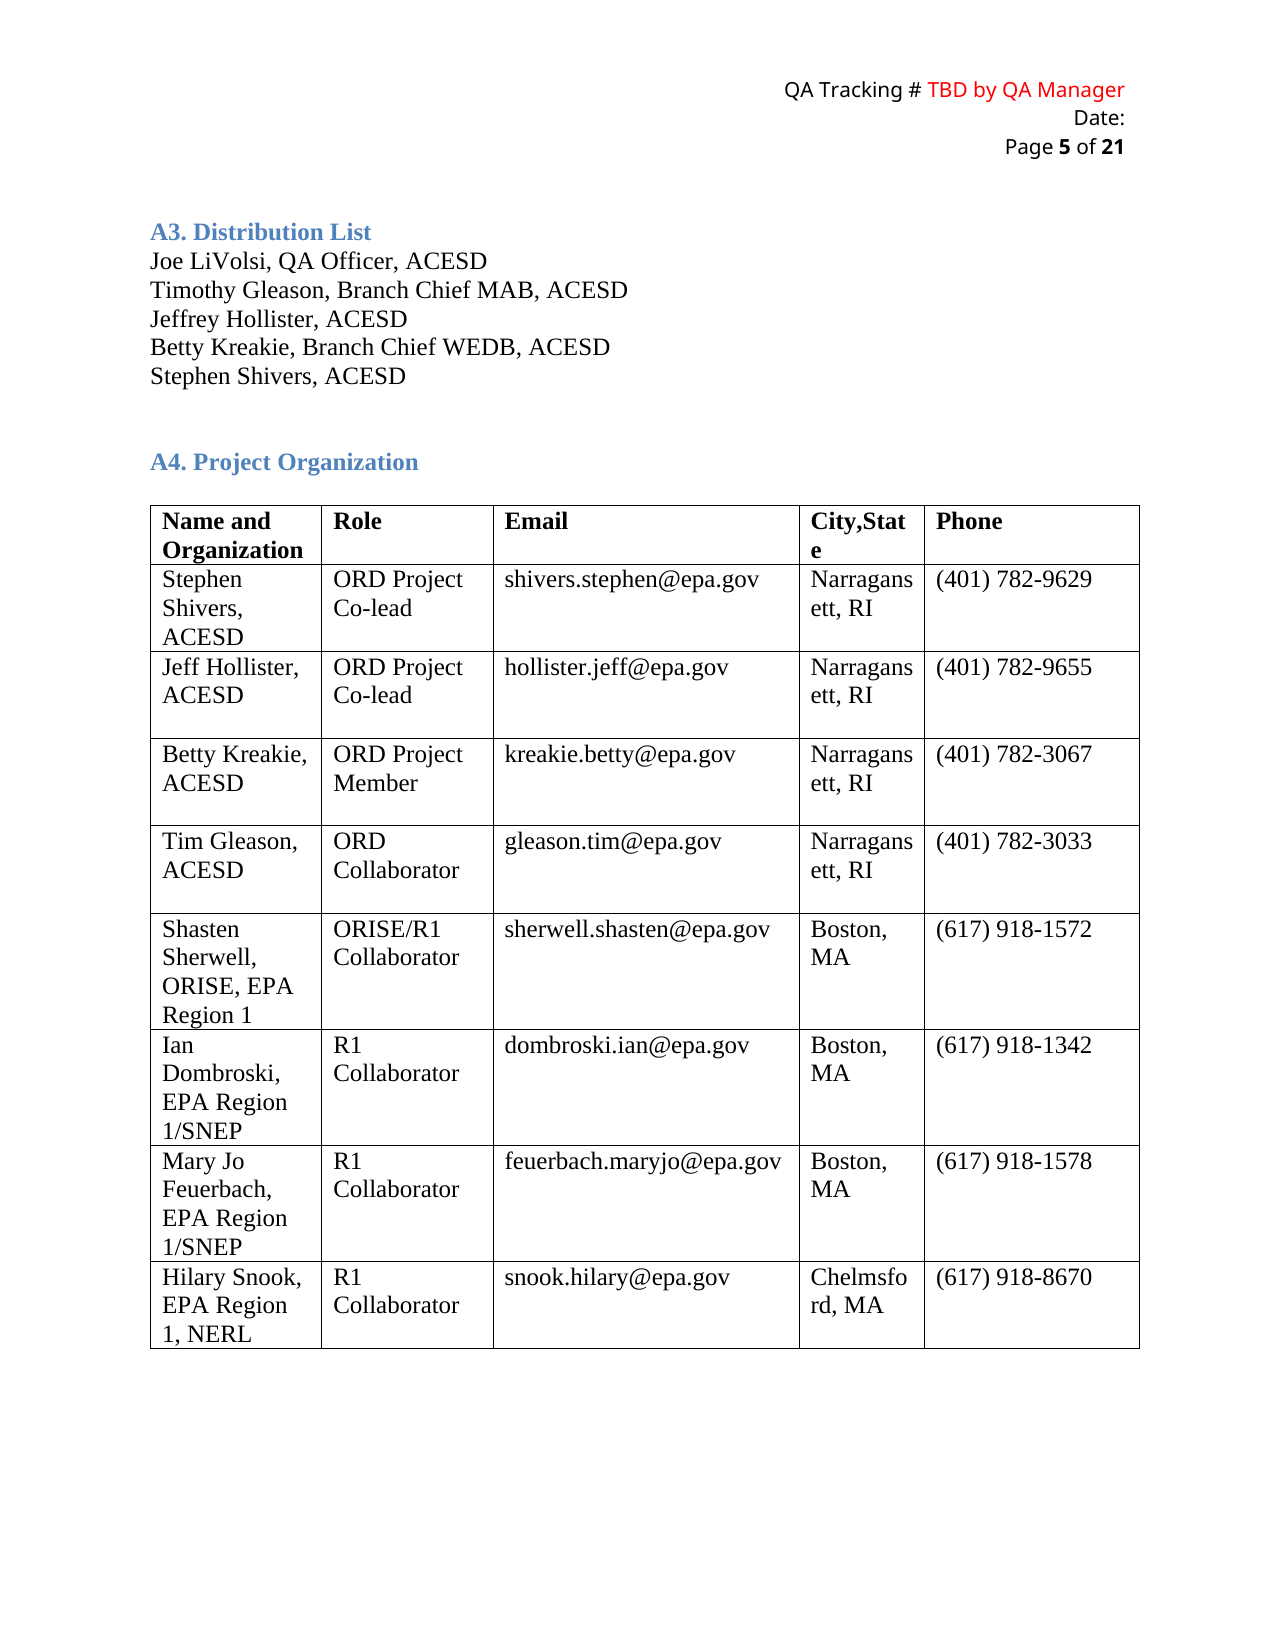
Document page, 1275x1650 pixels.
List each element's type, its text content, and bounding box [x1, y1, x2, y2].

table_cell shivers.stephen@epa.gov [494, 565, 799, 651]
table_cell Tim Gleason, ACESD [151, 826, 321, 913]
table_header Phone [925, 506, 1139, 563]
text Jeffrey Hollister, ACESD [150, 304, 1125, 332]
table_cell Narragansett, RI [800, 739, 924, 825]
table_cell R1 Collaborator [322, 1262, 493, 1348]
table_cell Narragansett, RI [800, 826, 924, 913]
text Betty Kreakie, Branch Chief WEDB, ACESD [150, 332, 1125, 361]
table_cell ORD Project Member [322, 739, 493, 825]
table_cell (401) 782-9655 [925, 652, 1139, 738]
table_cell Shasten Sherwell, ORISE, EPA Region 1 [151, 914, 321, 1029]
table_cell R1 Collaborator [322, 1146, 493, 1261]
table_cell (617) 918-1572 [925, 914, 1139, 1029]
table_header City,State [800, 506, 924, 563]
table_cell Jeff Hollister, ACESD [151, 652, 321, 738]
table_cell Boston, MA [800, 1146, 924, 1261]
table_cell Hilary Snook, EPA Region 1, NERL [151, 1262, 321, 1348]
text Timothy Gleason, Branch Chief MAB, ACESD [150, 275, 1125, 304]
table_cell gleason.tim@epa.gov [494, 826, 799, 913]
table_cell Boston, MA [800, 1030, 924, 1145]
table_cell Stephen Shivers, ACESD [151, 565, 321, 651]
table_cell snook.hilary@epa.gov [494, 1262, 799, 1348]
table_cell sherwell.shasten@epa.gov [494, 914, 799, 1029]
table_cell R1 Collaborator [322, 1030, 493, 1145]
table_cell feuerbach.maryjo@epa.gov [494, 1146, 799, 1261]
subtitle A3. Distribution List [150, 217, 1125, 246]
table_cell ORISE/R1 Collaborator [322, 914, 493, 1029]
table_cell ORD Collaborator [322, 826, 493, 913]
table_cell kreakie.betty@epa.gov [494, 739, 799, 825]
table_cell Narragansett, RI [800, 652, 924, 738]
table_cell (401) 782-9629 [925, 565, 1139, 651]
table_cell (617) 918-8670 [925, 1262, 1139, 1348]
table_cell (401) 782-3033 [925, 826, 1139, 913]
table_cell ORD Project Co-lead [322, 652, 493, 738]
table_cell dombroski.ian@epa.gov [494, 1030, 799, 1145]
table_cell (401) 782-3067 [925, 739, 1139, 825]
table_header Name and Organization [151, 506, 321, 563]
table_header Role [322, 506, 493, 563]
table_cell hollister.jeff@epa.gov [494, 652, 799, 738]
table_cell (617) 918-1578 [925, 1146, 1139, 1261]
table_cell Chelmsford, MA [800, 1262, 924, 1348]
subtitle A4. Project Organization [150, 447, 1125, 476]
table_cell Boston, MA [800, 914, 924, 1029]
table_cell ORD Project Co-lead [322, 565, 493, 651]
table_cell (617) 918-1342 [925, 1030, 1139, 1145]
table_cell Ian Dombroski, EPA Region 1/SNEP [151, 1030, 321, 1145]
table_header Email [494, 506, 799, 563]
text Joe LiVolsi, QA Officer, ACESD [150, 246, 1125, 275]
table_cell Betty Kreakie, ACESD [151, 739, 321, 825]
table_cell Narragansett, RI [800, 565, 924, 651]
table_cell Mary Jo Feuerbach, EPA Region 1/SNEP [151, 1146, 321, 1261]
text Stephen Shivers, ACESD [150, 361, 1125, 390]
